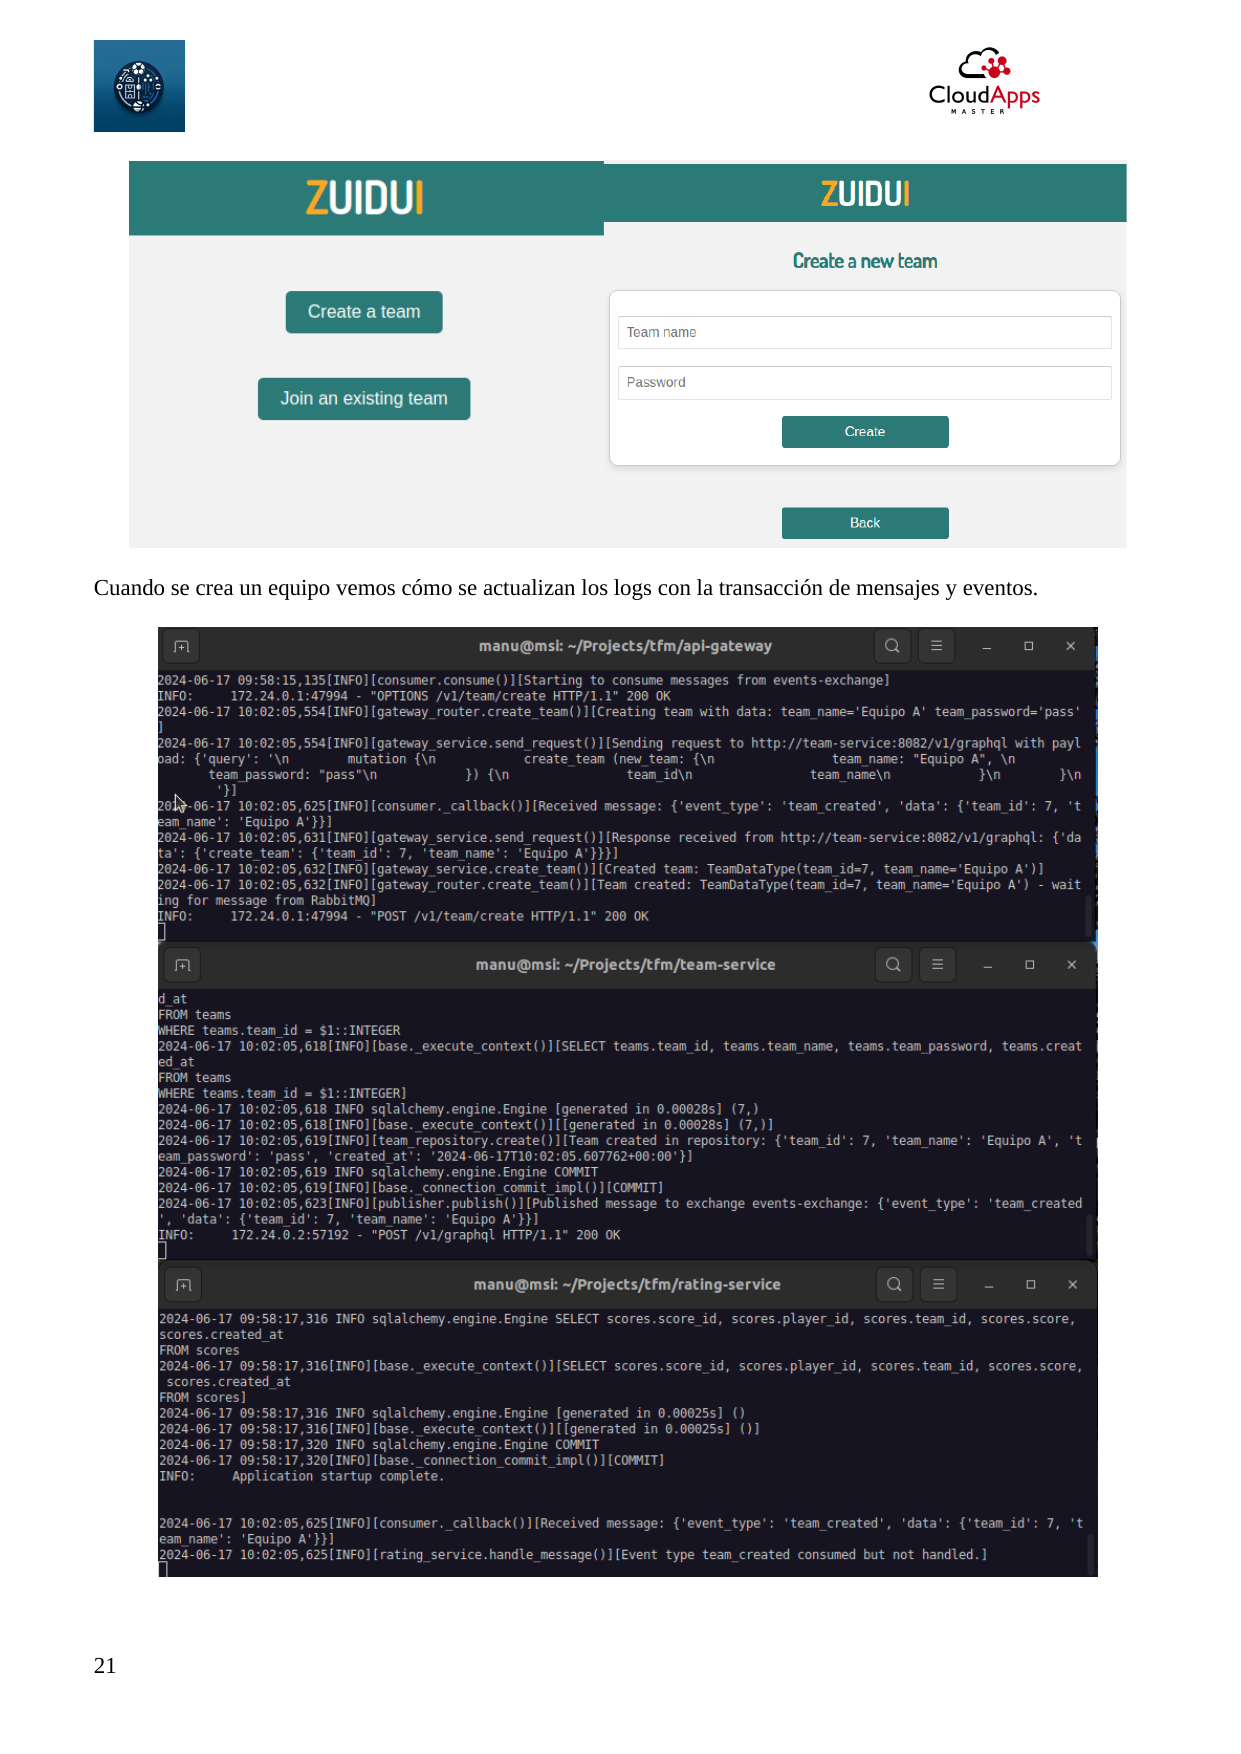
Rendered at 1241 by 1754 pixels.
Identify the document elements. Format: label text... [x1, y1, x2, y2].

picture [93, 40, 185, 132]
picture [129, 160, 1127, 548]
text Cuando se crea un equipo vemos cómo se actualizan los logs con la transacción de mensajes y eventos. [94, 574, 1162, 601]
picture [158, 627, 1098, 1577]
picture [903, 30, 1066, 132]
